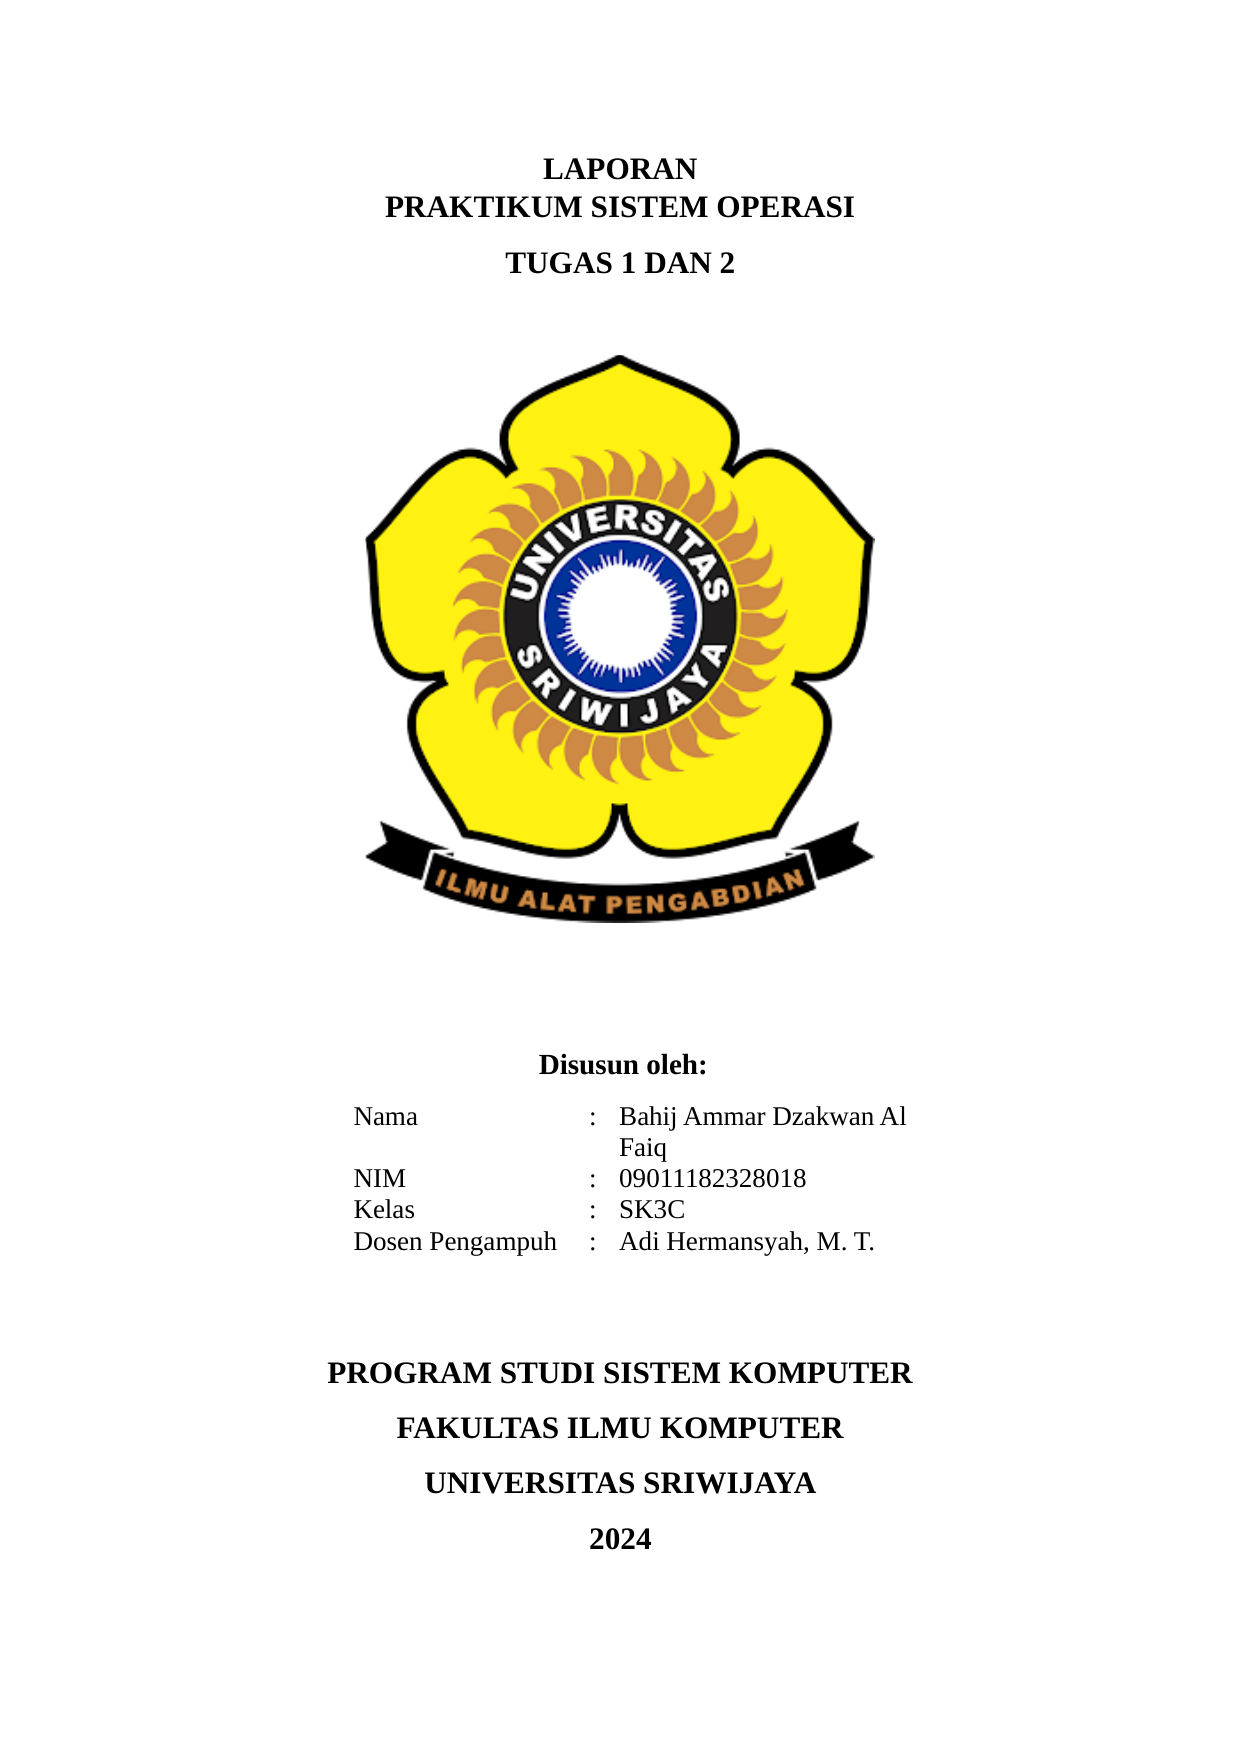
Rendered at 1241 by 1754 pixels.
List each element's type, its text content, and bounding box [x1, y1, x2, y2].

picture [365, 355, 875, 923]
table_cell Adi Hermansyah, M. T. [608, 1225, 962, 1256]
table_cell SK3C [608, 1194, 962, 1225]
table_cell 09011182328018 [608, 1163, 962, 1194]
text PROGRAM STUDI SISTEM KOMPUTER [150, 1354, 1090, 1390]
table_cell Kelas [342, 1194, 578, 1225]
table_header : [578, 1100, 608, 1162]
text LAPORAN PRAKTIKUM SISTEM OPERASI [150, 150, 1090, 225]
text TUGAS 1 DAN 2 [150, 244, 1090, 280]
text 2024 [150, 1520, 1090, 1556]
table_cell NIM [342, 1163, 578, 1194]
table_cell Dosen Pengampuh [342, 1225, 578, 1256]
table_cell : [578, 1163, 608, 1194]
table_cell : [578, 1194, 608, 1225]
table_cell : [578, 1225, 608, 1256]
text UNIVERSITAS SRIWIJAYA [150, 1465, 1090, 1501]
table_header Nama [342, 1100, 578, 1162]
table_header Bahij Ammar Dzakwan Al Faiq [608, 1100, 962, 1162]
text Disusun oleh: [150, 1047, 1090, 1081]
text FAKULTAS ILMU KOMPUTER [150, 1409, 1090, 1445]
